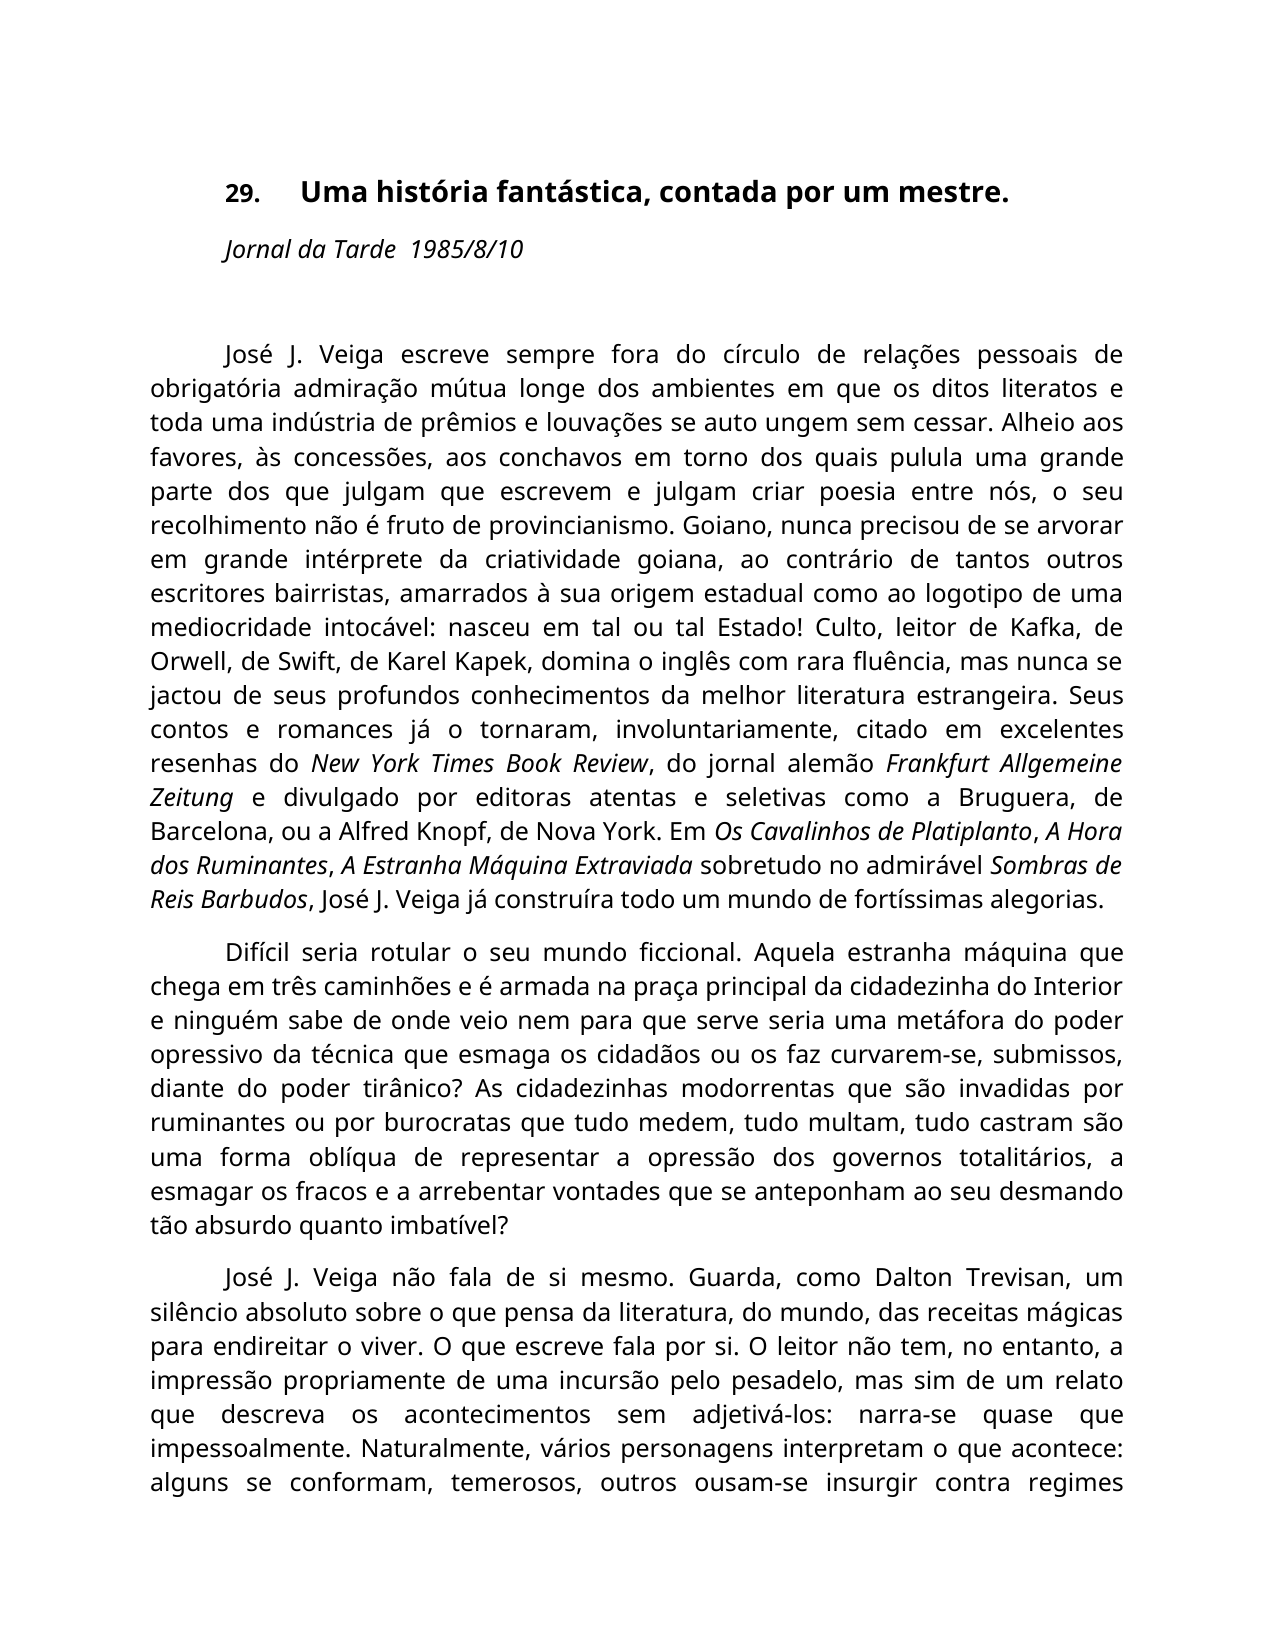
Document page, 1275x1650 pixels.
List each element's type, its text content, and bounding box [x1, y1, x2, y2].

text José J. Veiga escreve sempre fora do círculo de relações pessoais de obrigatória admiração mútua longe dos ambientes em que os ditos literatos e toda uma indústria de prêmios e louvações se auto ungem sem cessar. Alheio aos favores, às concessões, aos conchavos em torno dos quais pulula uma grande parte dos que julgam que escrevem e julgam criar poesia entre nós, o seu recolhimento não é fruto de provincianismo. Goiano, nunca precisou de se arvorar em grande intérprete da criatividade goiana, ao contrário de tantos outros escritores bairristas, amarrados à sua origem estadual como ao logotipo de uma mediocridade intocável: nasceu em tal ou tal Estado! Culto, leitor de Kafka, de Orwell, de Swift, de Karel Kapek, domina o inglês com rara fluência, mas nunca se jactou de seus profundos conhecimentos da melhor literatura estrangeira. Seus contos e romances já o tornaram, involuntariamente, citado em excelentes resenhas do New York Times Book Review, do jornal alemão Frankfurt Allgemeine Zeitung e divulgado por editoras atentas e seletivas como a Bruguera, de Barcelona, ou a Alfred Knopf, de Nova York. Em Os Cavalinhos de Platiplanto, A Hora dos Ruminantes, A Estranha Máquina Extraviada sobretudo no admirável Sombras de Reis Barbudos, José J. Veiga já construíra todo um mundo de fortíssimas alegorias. [150, 337, 1125, 916]
subtitle Uma história fantástica, contada por um mestre. [150, 171, 1125, 211]
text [150, 1260, 1125, 1498]
text Difícil seria rotular o seu mundo ficcional. Aquela estranha máquina que chega em três caminhões e é armada na praça principal da cidadezinha do Interior e ninguém sabe de onde veio nem para que serve seria uma metáfora do poder opressivo da técnica que esmaga os cidadãos ou os faz curvarem-se, submissos, diante do poder tirânico? As cidadezinhas modorrentas que são invadidas por ruminantes ou por burocratas que tudo medem, tudo multam, tudo castram são uma forma oblíqua de representar a opressão dos governos totalitários, a esmagar os fracos e a arrebentar vontades que se anteponham ao seu desmando tão absurdo quanto imbatível? [150, 935, 1125, 1241]
text Jornal da Tarde 1985/8/10 [150, 231, 1125, 265]
